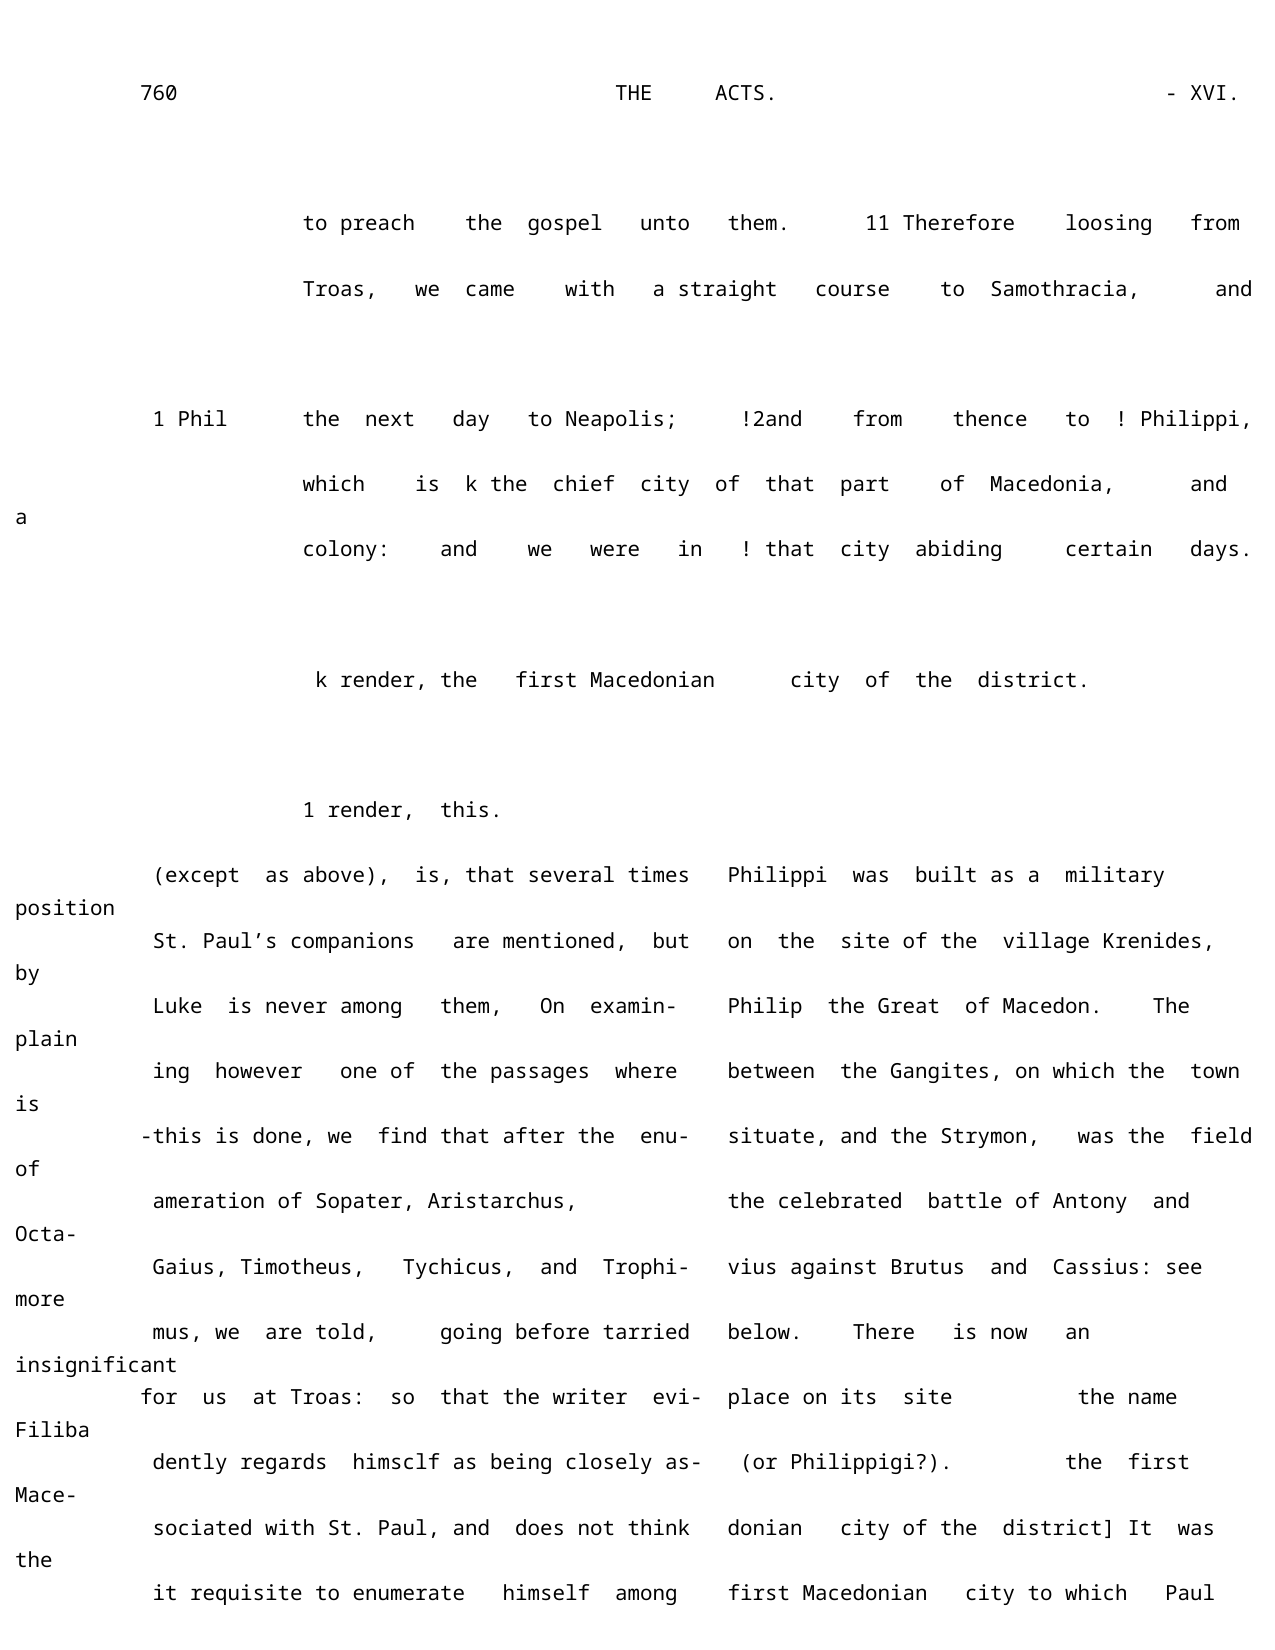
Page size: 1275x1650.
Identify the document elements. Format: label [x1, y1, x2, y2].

text [15, 15, 1260, 1606]
